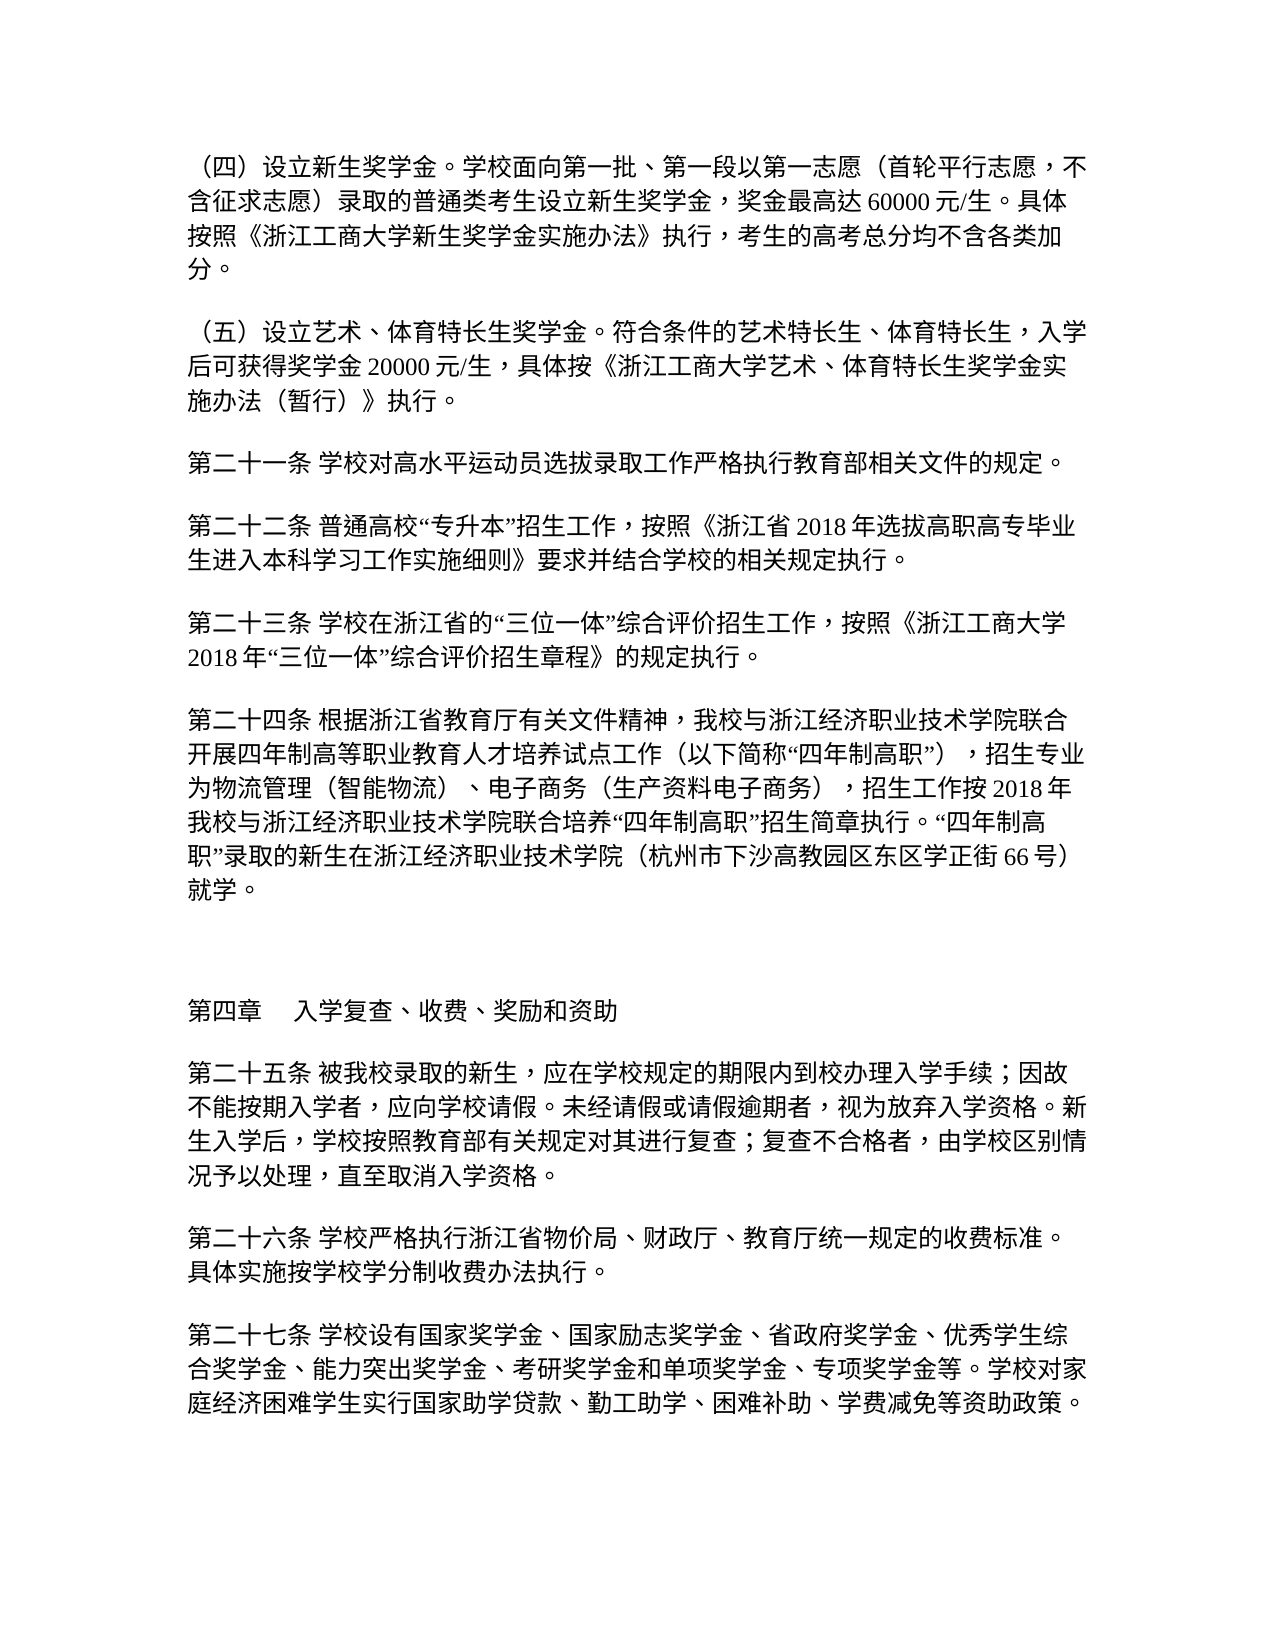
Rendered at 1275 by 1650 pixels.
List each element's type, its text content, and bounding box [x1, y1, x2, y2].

text （四）设立新生奖学金。学校面向第一批、第一段以第一志愿（首轮平行志愿，不含征求志愿）录取的普通类考生设立新生奖学金，奖金最高达60000元/生。具体按照《浙江工商大学新生奖学金实施办法》执行，考生的高考总分均不含各类加分。 [187, 150, 1087, 286]
text 第二十六条 学校严格执行浙江省物价局、财政厅、教育厅统一规定的收费标准。具体实施按学校学分制收费办法执行。 [187, 1221, 1087, 1289]
text 第二十四条 根据浙江省教育厅有关文件精神，我校与浙江经济职业技术学院联合开展四年制高等职业教育人才培养试点工作（以下简称“四年制高职”），招生专业为物流管理（智能物流）、电子商务（生产资料电子商务），招生工作按2018年我校与浙江经济职业技术学院联合培养“四年制高职”招生简章执行。“四年制高职”录取的新生在浙江经济职业技术学院（杭州市下沙高教园区东区学正街66号）就学。 [187, 702, 1087, 907]
text 第二十五条 被我校录取的新生，应在学校规定的期限内到校办理入学手续；因故不能按期入学者，应向学校请假。未经请假或请假逾期者，视为放弃入学资格。新生入学后，学校按照教育部有关规定对其进行复查；复查不合格者，由学校区别情况予以处理，直至取消入学资格。 [187, 1056, 1087, 1192]
text 第四章 入学复查、收费、奖励和资助 [187, 993, 1087, 1027]
text （五）设立艺术、体育特长生奖学金。符合条件的艺术特长生、体育特长生，入学后可获得奖学金20000元/生，具体按《浙江工商大学艺术、体育特长生奖学金实施办法（暂行）》执行。 [187, 315, 1087, 417]
text 第二十一条 学校对高水平运动员选拔录取工作严格执行教育部相关文件的规定。 [187, 446, 1087, 480]
text 第二十七条 学校设有国家奖学金、国家励志奖学金、省政府奖学金、优秀学生综合奖学金、能力突出奖学金、考研奖学金和单项奖学金、专项奖学金等。学校对家庭经济困难学生实行国家助学贷款、勤工助学、困难补助、学费减免等资助政策。 [187, 1318, 1087, 1420]
text 第二十三条 学校在浙江省的“三位一体”综合评价招生工作，按照《浙江工商大学2018年“三位一体”综合评价招生章程》的规定执行。 [187, 606, 1087, 674]
text 第二十二条 普通高校“专升本”招生工作，按照《浙江省2018年选拔高职高专毕业生进入本科学习工作实施细则》要求并结合学校的相关规定执行。 [187, 509, 1087, 577]
